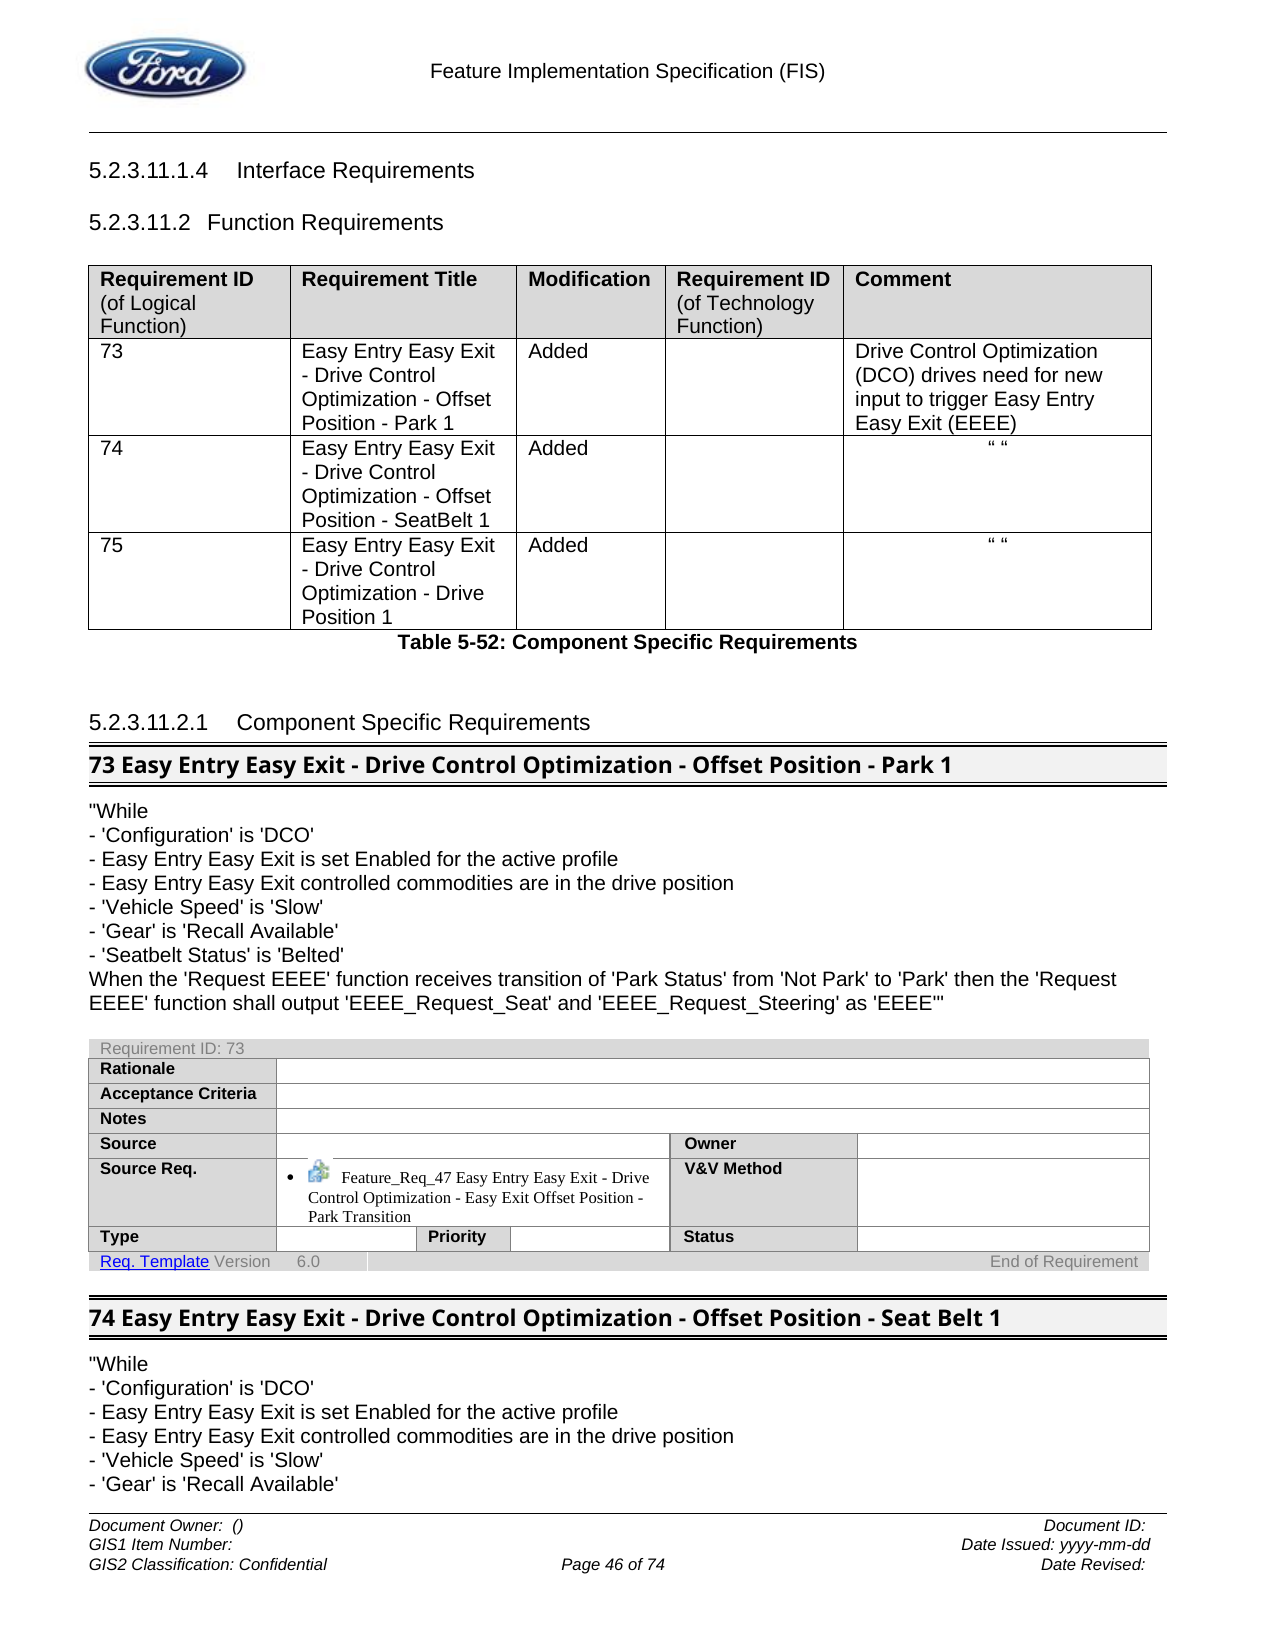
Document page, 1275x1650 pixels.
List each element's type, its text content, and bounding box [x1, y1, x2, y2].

table_cell [277, 1134, 669, 1158]
text - 'Gear' is 'Recall Available' [89, 919, 1167, 943]
table_cell “ “ [844, 533, 1151, 629]
table_header Requirement Title [291, 266, 516, 338]
table_cell Source Req. [89, 1159, 276, 1226]
table_cell Easy Entry Easy Exit - Drive Control Optimization - Offset Position - SeatBelt 1 [291, 436, 516, 532]
table_cell End of Requirement [368, 1252, 1149, 1271]
text - 'Vehicle Speed' is 'Slow' [89, 1448, 1167, 1472]
table_cell [666, 339, 843, 435]
table_header Requirement ID: 73 [89, 1039, 1149, 1058]
table_cell [858, 1159, 1149, 1226]
picture [307, 1158, 333, 1184]
table_cell Acceptance Criteria [89, 1084, 276, 1108]
table_cell 74 [89, 436, 290, 532]
text "While [89, 1352, 1167, 1376]
table_cell Easy Entry Easy Exit - Drive Control Optimization - Offset Position - Park 1 [291, 339, 516, 435]
table_cell [858, 1227, 1149, 1251]
table_cell [511, 1227, 669, 1251]
text - 'Vehicle Speed' is 'Slow' [89, 895, 1167, 919]
text - Easy Entry Easy Exit controlled commodities are in the drive position [89, 871, 1167, 895]
table_cell [666, 533, 843, 629]
table_cell Easy Entry Easy Exit - Drive Control Optimization - Drive Position 1 [291, 533, 516, 629]
text - Easy Entry Easy Exit is set Enabled for the active profile [89, 1400, 1167, 1424]
table_cell “ “ [844, 436, 1151, 532]
table_cell Source [89, 1134, 276, 1158]
table_cell [277, 1084, 1149, 1108]
text - Easy Entry Easy Exit is set Enabled for the active profile [89, 847, 1167, 871]
text - 'Configuration' is 'DCO' [89, 823, 1167, 847]
table_cell Drive Control Optimization (DCO) drives need for new input to trigger Easy Entry Easy Exit (EEEE) [844, 339, 1151, 435]
subtitle Function Requirements [89, 209, 1167, 235]
table_header Modification [517, 266, 665, 338]
table_cell 6.0 [285, 1252, 367, 1271]
text "While [89, 799, 1167, 823]
table_cell [277, 1109, 1149, 1133]
table_cell 73 [89, 339, 290, 435]
text - 'Configuration' is 'DCO' [89, 1376, 1167, 1400]
table_cell Rationale [89, 1059, 276, 1083]
table_cell [277, 1227, 416, 1251]
text - Easy Entry Easy Exit controlled commodities are in the drive position [89, 1424, 1167, 1448]
subtitle Interface Requirements [89, 157, 1167, 184]
table_cell V&V Method [671, 1159, 857, 1226]
table_cell Added [517, 533, 665, 629]
table_cell [858, 1134, 1149, 1158]
text 73 Easy Entry Easy Exit - Drive Control Optimization - Offset Position - Park 1 [89, 747, 1167, 782]
table_header Comment [844, 266, 1151, 338]
table_cell Notes [89, 1109, 276, 1133]
table_cell Feature_Req_47 Easy Entry Easy Exit - Drive Control Optimization - Easy Exit Offset Position - Park Transition [277, 1159, 669, 1226]
table_cell [666, 436, 843, 532]
table_cell 75 [89, 533, 290, 629]
table_header Requirement ID (of Technology Function) [666, 266, 843, 338]
text - 'Seatbelt Status' is 'Belted' [89, 943, 1167, 967]
table_cell [277, 1059, 1149, 1083]
table_header Requirement ID (of Logical Function) [89, 266, 290, 338]
text When the 'Request EEEE' function receives transition of 'Park Status' from 'Not Park' to 'Park' then the 'Request EEEE' function shall output 'EEEE_Request_Seat' and 'EEEE_Request_Steering' as 'EEEE'" [89, 967, 1167, 1015]
table_cell Status [671, 1227, 857, 1251]
table_cell Req. Template Version [89, 1252, 285, 1271]
text 74 Easy Entry Easy Exit - Drive Control Optimization - Offset Position - Seat Belt 1 [89, 1300, 1167, 1335]
table_cell Owner [671, 1134, 857, 1158]
subtitle Component Specific Requirements [89, 709, 1167, 736]
picture [65, 18, 266, 119]
table_cell Type [89, 1227, 276, 1251]
table_cell Added [517, 436, 665, 532]
table_cell Priority [417, 1227, 510, 1251]
text - 'Gear' is 'Recall Available' [89, 1472, 1167, 1496]
table_cell Added [517, 339, 665, 435]
